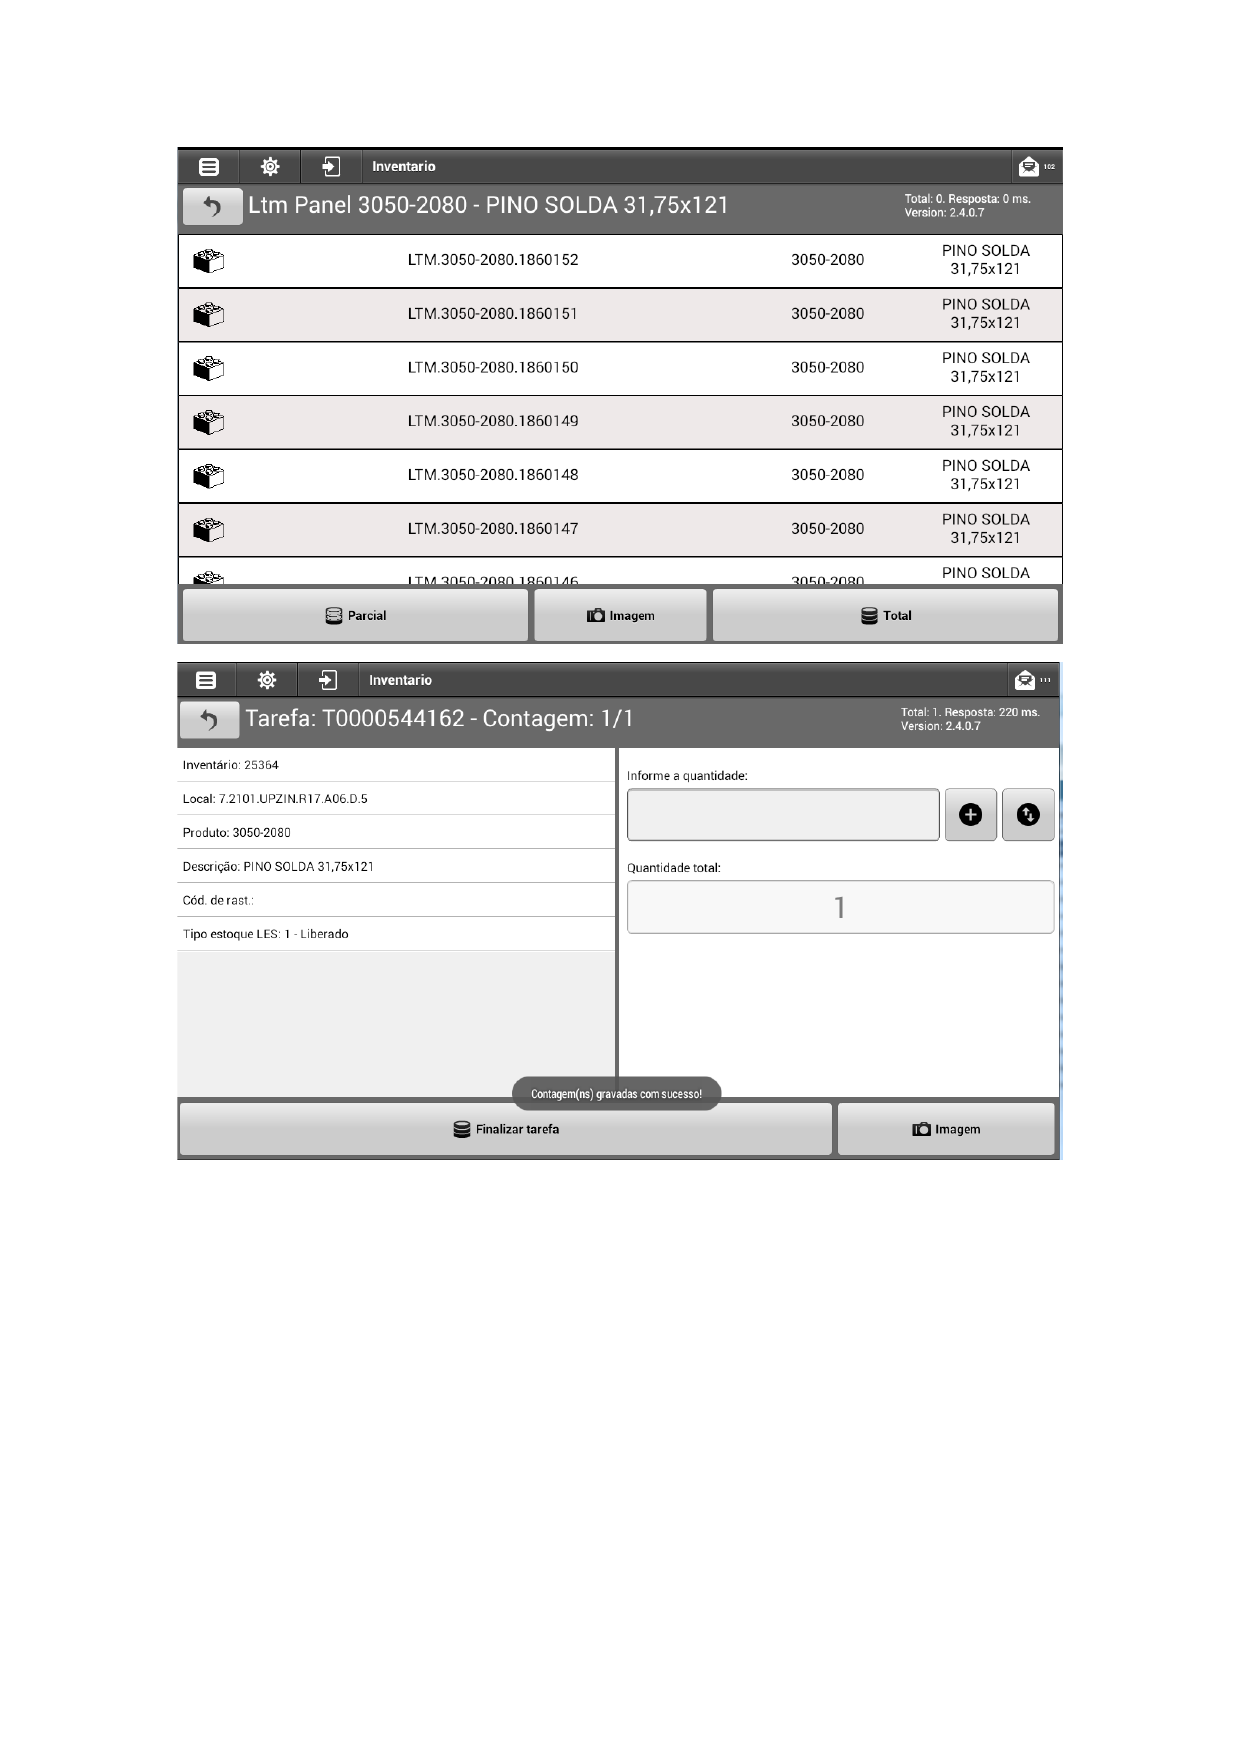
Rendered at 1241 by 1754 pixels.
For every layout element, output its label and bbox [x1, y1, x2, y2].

picture [177, 662, 1063, 1160]
picture [177, 147, 1063, 644]
